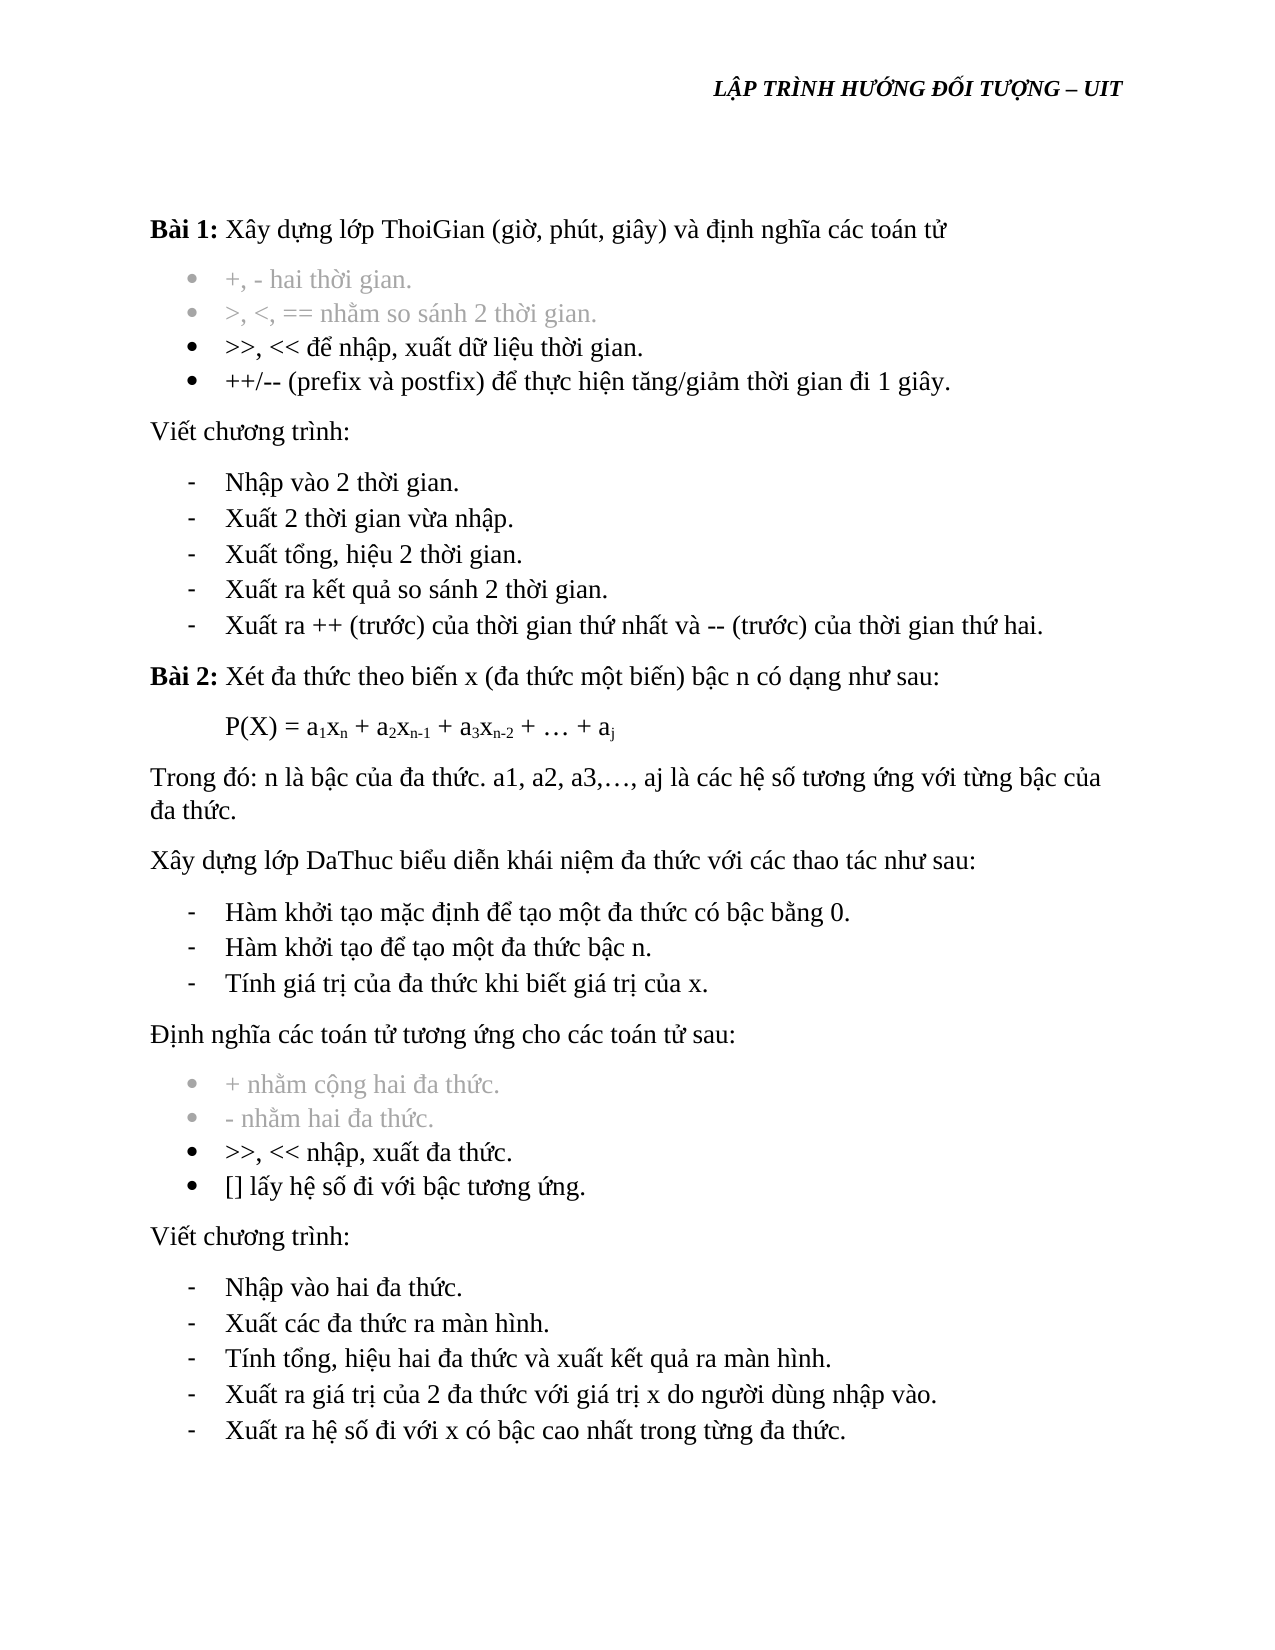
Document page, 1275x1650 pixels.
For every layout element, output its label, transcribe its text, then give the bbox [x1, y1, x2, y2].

list Xuất tổng, hiệu 2 thời gian. [187, 537, 1125, 570]
list Nhập vào 2 thời gian. [187, 466, 1125, 498]
list +, - hai thời gian. [187, 264, 1125, 295]
list Xuất ra giá trị của 2 đa thức với giá trị x do người dùng nhập vào. [187, 1377, 1125, 1410]
list Xuất các đa thức ra màn hình. [187, 1306, 1125, 1339]
list Hàm khởi tạo mặc định để tạo một đa thức có bậc bằng 0. [187, 895, 1125, 928]
list [] lấy hệ số đi với bậc tương ứng. [187, 1170, 1125, 1201]
text Định nghĩa các toán tử tương ứng cho các toán tử sau: [150, 1018, 1125, 1049]
text Xây dựng lớp DaThuc biểu diễn khái niệm đa thức với các thao tác như sau: [150, 844, 1125, 876]
list >>, << nhập, xuất đa thức. [187, 1136, 1125, 1167]
list Nhập vào hai đa thức. [187, 1270, 1125, 1303]
text Bài 1: Xây dựng lớp ThoiGian (giờ, phút, giây) và định nghĩa các toán tử [150, 213, 1125, 244]
text Trong đó: n là bậc của đa thức. a1, a2, a3,…, aj là các hệ số tương ứng với từng bậc của đa thức. [150, 761, 1125, 825]
list Tính giá trị của đa thức khi biết giá trị của x. [187, 966, 1125, 999]
text P(X) = a1xn + a2xn-1 + a3xn-2 + … + aj [150, 711, 1125, 742]
list Hàm khởi tạo để tạo một đa thức bậc n. [187, 930, 1125, 963]
text Bài 2: Xét đa thức theo biến x (đa thức một biến) bậc n có dạng như sau: [150, 660, 1125, 691]
list Xuất 2 thời gian vừa nhập. [187, 501, 1125, 534]
list Xuất ra ++ (trước) của thời gian thứ nhất và -- (trước) của thời gian thứ hai. [187, 608, 1125, 641]
list >, <, == nhằm so sánh 2 thời gian. [187, 297, 1125, 329]
list Xuất ra hệ số đi với x có bậc cao nhất trong từng đa thức. [187, 1413, 1125, 1446]
list Tính tổng, hiệu hai đa thức và xuất kết quả ra màn hình. [187, 1342, 1125, 1374]
list Xuất ra kết quả so sánh 2 thời gian. [187, 572, 1125, 605]
list >>, << để nhập, xuất dữ liệu thời gian. [187, 331, 1125, 362]
list - nhằm hai đa thức. [187, 1102, 1125, 1133]
list + nhằm cộng hai đa thức. [187, 1068, 1125, 1100]
text Viết chương trình: [150, 1220, 1125, 1251]
list ++/-- (prefix và postfix) để thực hiện tăng/giảm thời gian đi 1 giây. [187, 365, 1125, 396]
text Viết chương trình: [150, 415, 1125, 446]
